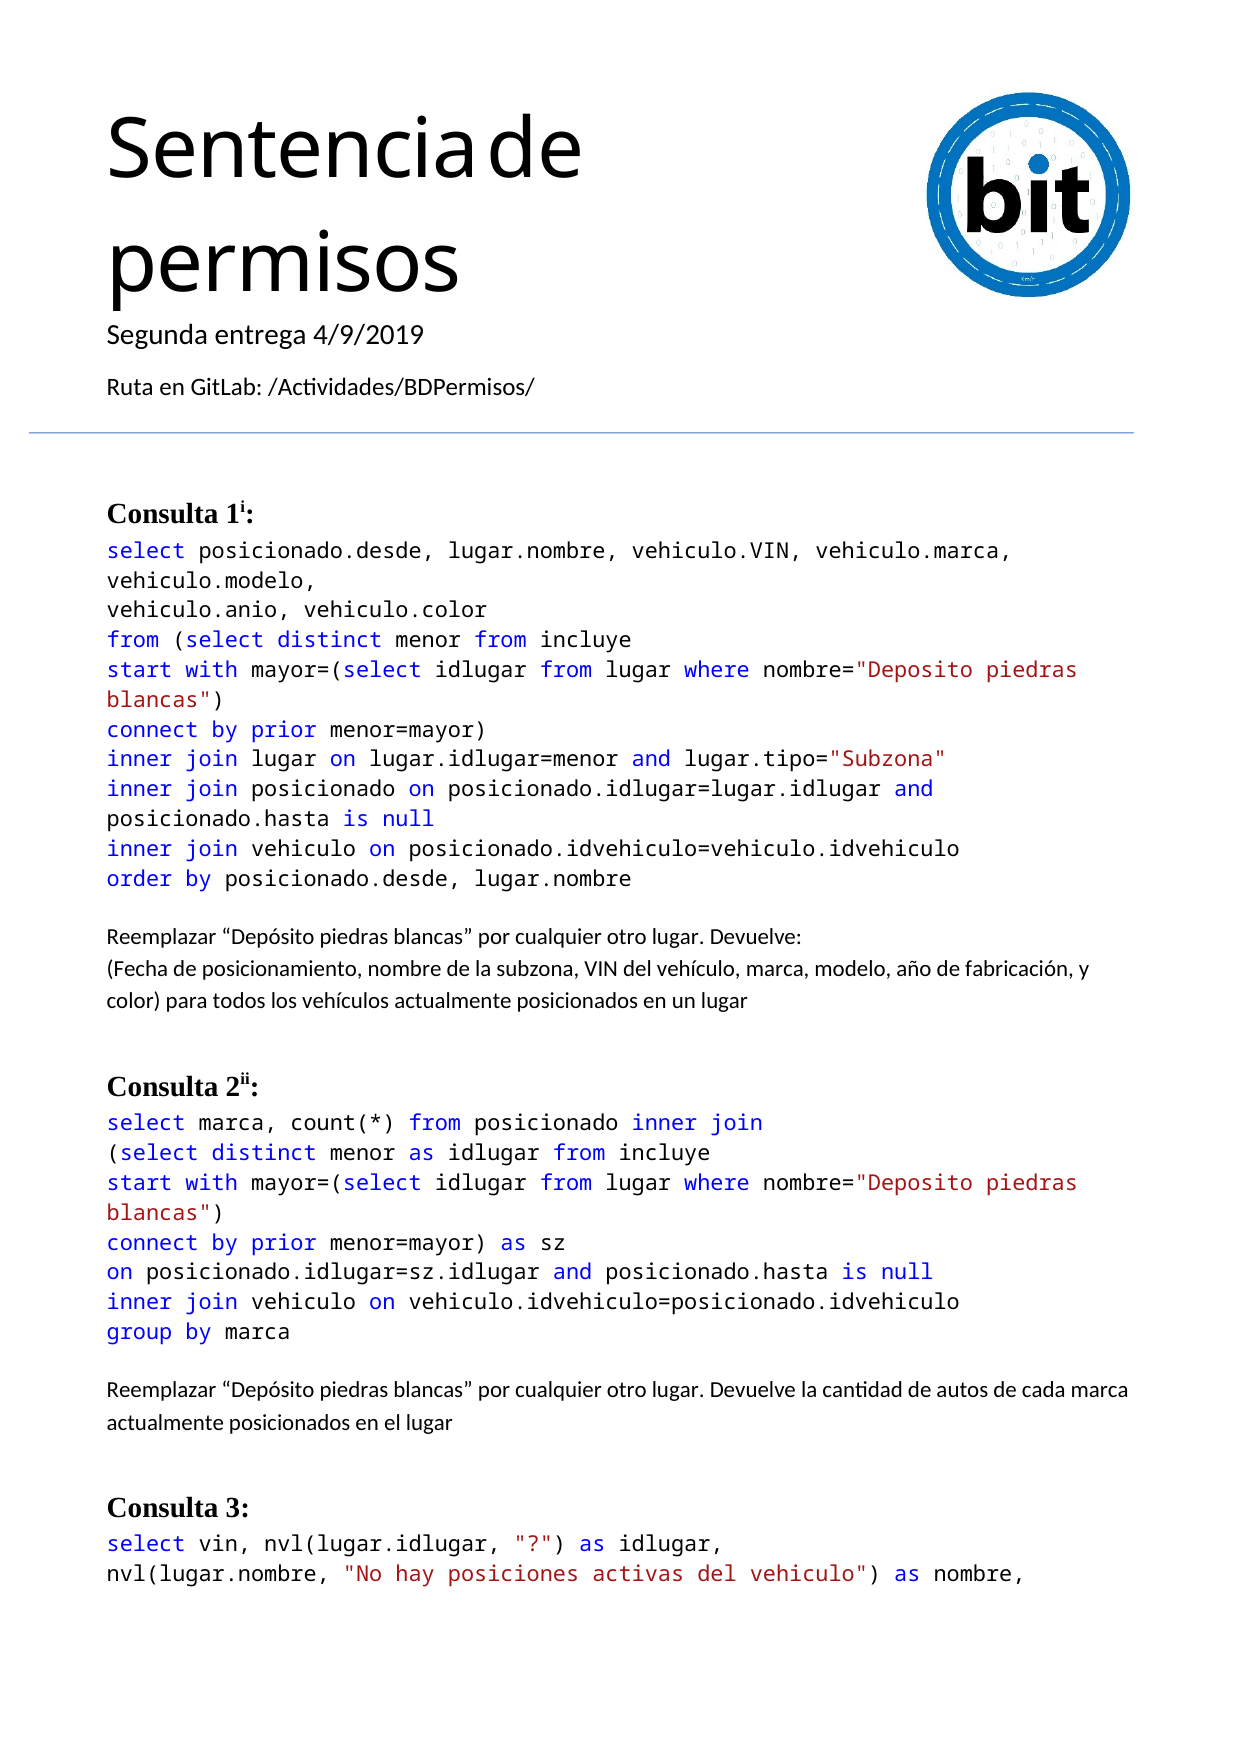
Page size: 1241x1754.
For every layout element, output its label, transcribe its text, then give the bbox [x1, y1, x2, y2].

text start with mayor=(select idlugar from lugar where nombre="Deposito piedras blancas") [106, 1167, 1134, 1226]
text start with mayor=(select idlugar from lugar where nombre="Deposito piedras blancas") [106, 654, 1134, 714]
text select posicionado.desde, lugar.nombre, vehiculo.VIN, vehiculo.marca, vehiculo.modelo, [106, 535, 1134, 594]
text nvl(lugar.nombre, "No hay posiciones activas del vehiculo") as nombre, [106, 1558, 1134, 1588]
text inner join posicionado on posicionado.idlugar=lugar.idlugar and posicionado.hasta is null [106, 773, 1134, 833]
text inner join vehiculo on posicionado.idvehiculo=vehiculo.idvehiculo [106, 833, 1134, 863]
text Reemplazar “Depósito piedras blancas” por cualquier otro lugar. Devuelve la cantidad de autos de cada marca actualmente posicionados en el lugar [106, 1375, 1134, 1436]
text from (select distinct menor from incluye [106, 624, 1134, 654]
text connect by prior menor=mayor) [106, 714, 1134, 743]
picture [922, 88, 1134, 301]
subtitle Consulta 3: [106, 1490, 1134, 1523]
text connect by prior menor=mayor) as sz [106, 1226, 1134, 1256]
text select vin, nvl(lugar.idlugar, "?") as idlugar, [106, 1528, 1134, 1558]
text on posicionado.idlugar=sz.idlugar and posicionado.hasta is null [106, 1256, 1134, 1286]
subtitle Consulta 2: [106, 1069, 1134, 1102]
text inner join vehiculo on vehiculo.idvehiculo=posicionado.idvehiculo [106, 1286, 1134, 1316]
subtitle Consulta 1: [106, 496, 1134, 530]
text Ruta en GitLab: /Actividades/BDPermisos/ [106, 371, 1134, 401]
text order by posicionado.desde, lugar.nombre [106, 863, 1134, 892]
text select marca, count(*) from posicionado inner join [106, 1107, 1134, 1137]
title Sentencia de permisos [106, 89, 1134, 316]
text inner join lugar on lugar.idlugar=menor and lugar.tipo="Subzona" [106, 743, 1134, 773]
text Reemplazar “Depósito piedras blancas” por cualquier otro lugar. Devuelve: (Fecha de posicionamiento, nombre de la subzona, VIN del vehículo, marca, modelo, año de fabricación, y color) para todos los vehículos actualmente posicionados en un lugar [106, 922, 1134, 1014]
text group by marca [106, 1316, 1134, 1346]
text vehiculo.anio, vehiculo.color [106, 594, 1134, 624]
text Segunda entrega 4/9/2019 [106, 316, 1134, 351]
text (select distinct menor as idlugar from incluye [106, 1137, 1134, 1167]
